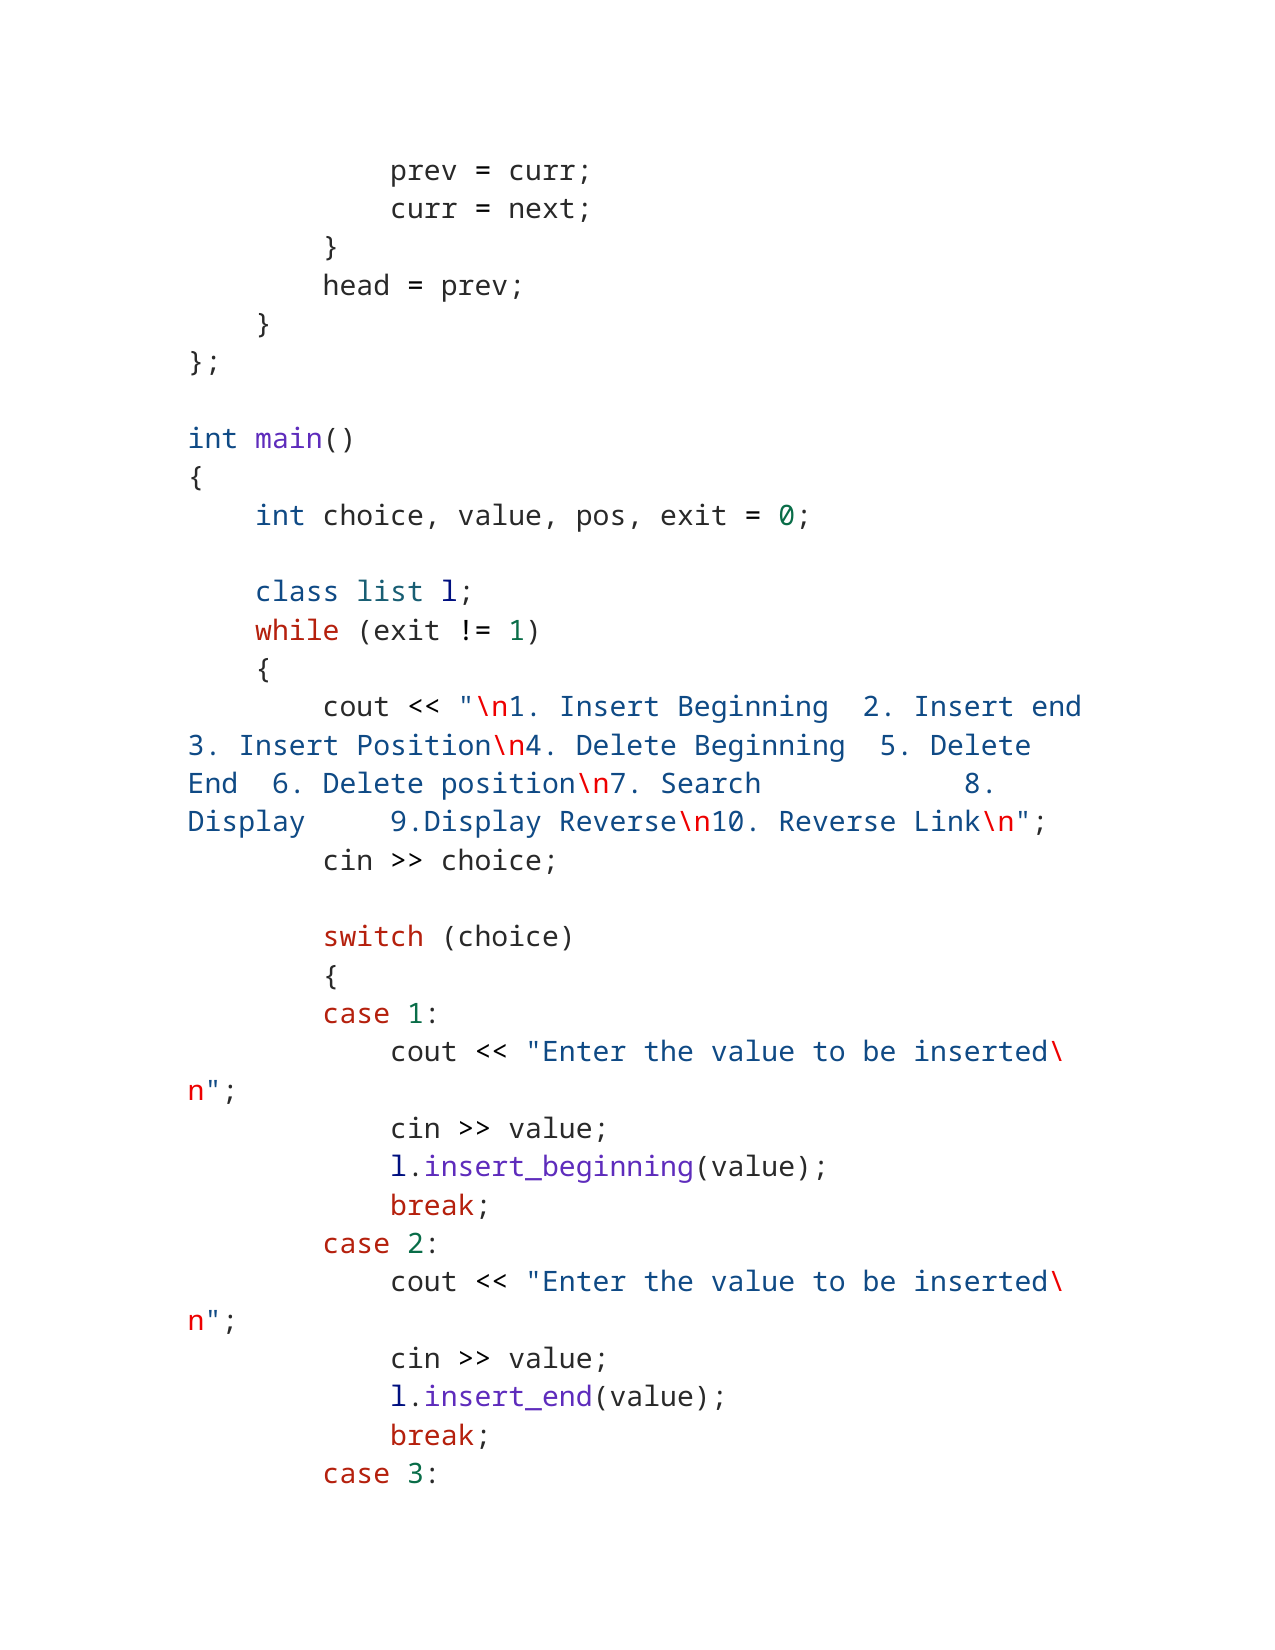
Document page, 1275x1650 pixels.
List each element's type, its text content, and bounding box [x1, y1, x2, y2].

text cout << "Enter the value to be inserted\n"; [187, 1262, 1087, 1338]
text { [187, 648, 1087, 687]
text cout << "\n1. Insert Beginning 2. Insert end 3. Insert Position\n4. Delete Beginning 5. Delete End 6. Delete position\n7. Search 8. Display 9.Display Reverse\n10. Reverse Link\n"; [187, 687, 1087, 840]
text head = prev; [187, 265, 1087, 303]
text }; [187, 342, 1087, 380]
text cout << "Enter the value to be inserted\n"; [187, 1032, 1087, 1108]
text } [187, 303, 1087, 342]
text int main() [187, 418, 1087, 457]
text cin >> value; [187, 1338, 1087, 1377]
text while (exit != 1) [187, 610, 1087, 648]
text cin >> choice; [187, 840, 1087, 878]
text { [187, 955, 1087, 993]
text int choice, value, pos, exit = 0; [187, 495, 1087, 533]
text } [187, 227, 1087, 265]
text l.insert_beginning(value); [187, 1147, 1087, 1185]
text break; [187, 1415, 1087, 1453]
text curr = next; [187, 188, 1087, 227]
text class list l; [187, 572, 1087, 610]
text prev = curr; [187, 150, 1087, 188]
text l.insert_end(value); [187, 1377, 1087, 1415]
text case 3: [187, 1453, 1087, 1492]
text break; [187, 1185, 1087, 1223]
text cin >> value; [187, 1108, 1087, 1147]
text case 2: [187, 1223, 1087, 1262]
text case 1: [187, 993, 1087, 1032]
text { [187, 457, 1087, 495]
text switch (choice) [187, 917, 1087, 955]
